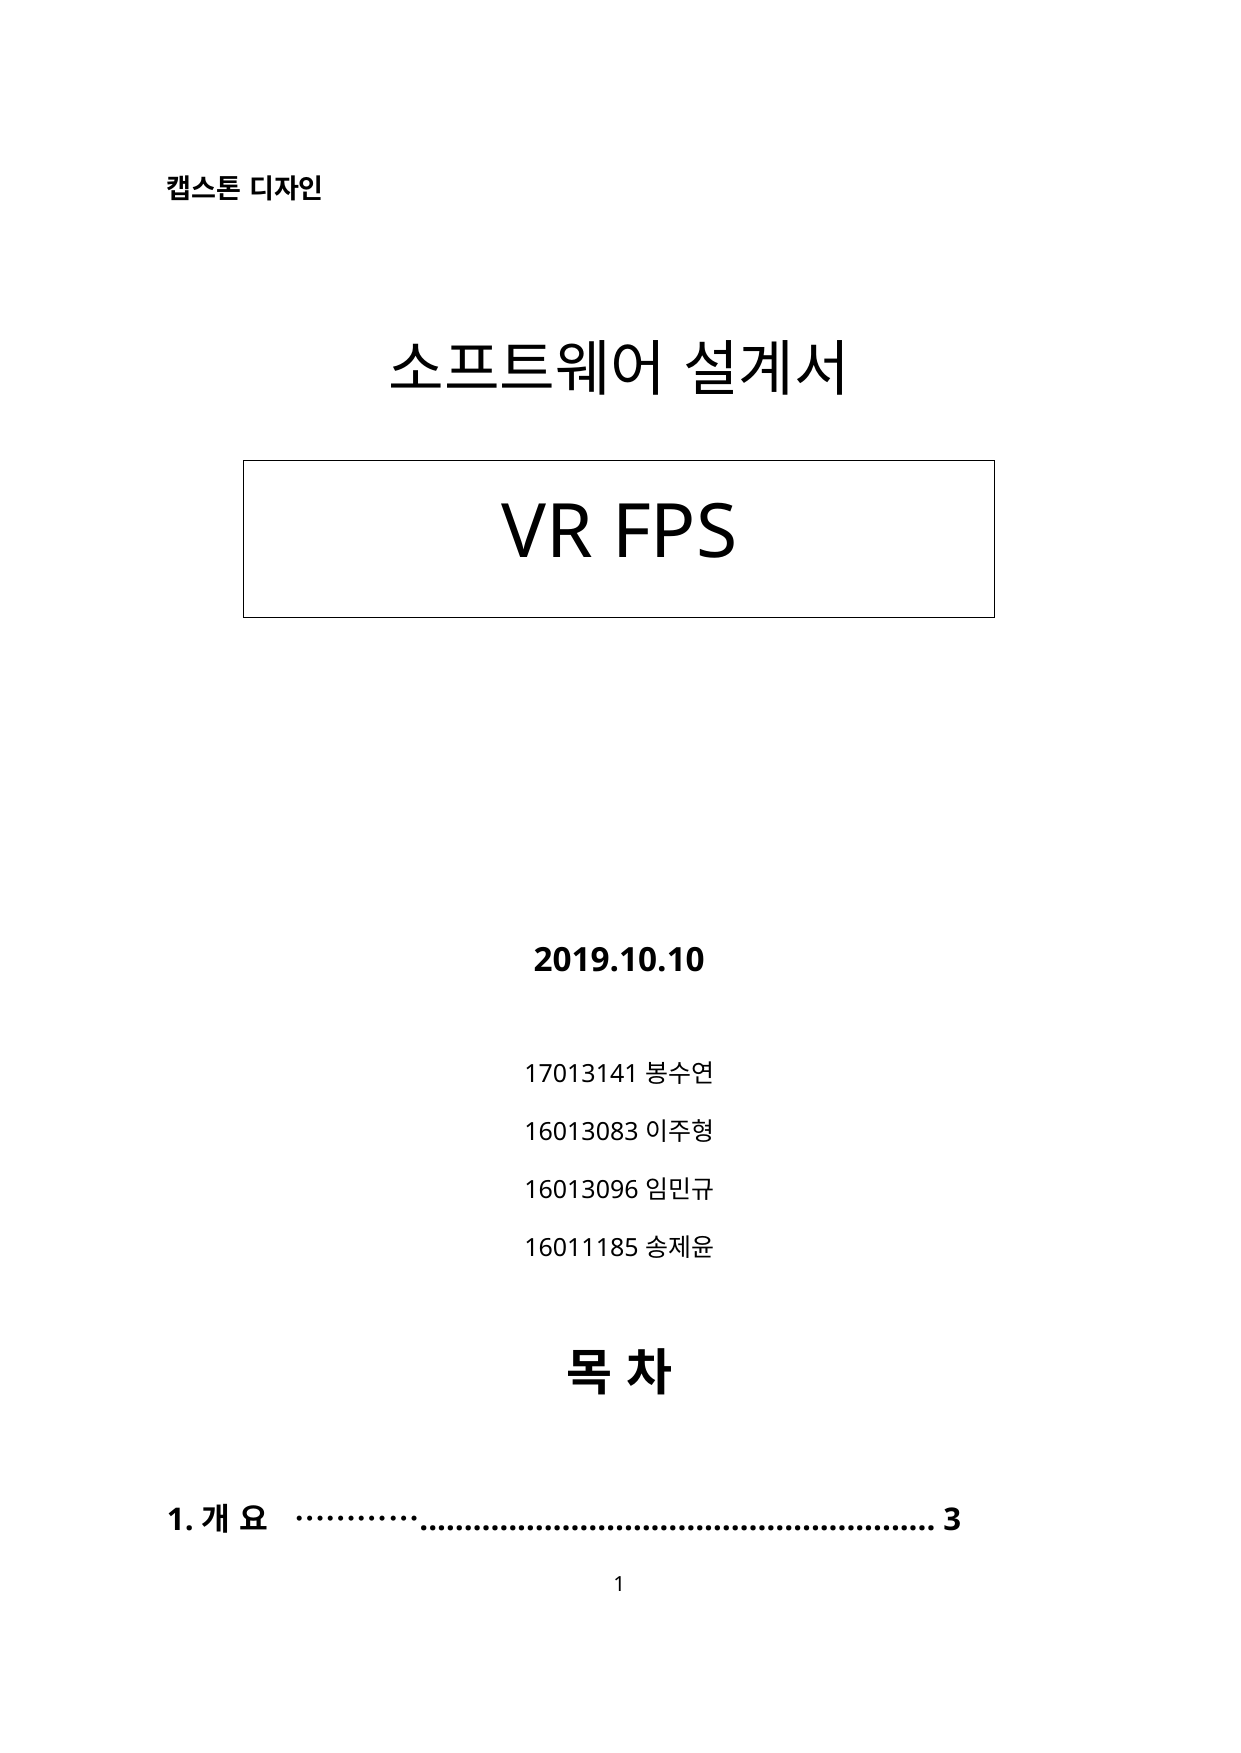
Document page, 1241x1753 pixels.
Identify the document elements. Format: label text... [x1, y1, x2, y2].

text 캡스톤 디자인 [167, 167, 1071, 206]
text 16013083 이주형 [167, 1111, 1071, 1148]
text 소프트웨어 설계서 [167, 320, 1071, 408]
text 목 차 [167, 1332, 1071, 1405]
text 17013141 봉수연 [167, 1053, 1071, 1090]
text 1. 개 요 …………..…………………………………….............. 3 [167, 1494, 1071, 1539]
text 16013096 임민규 [167, 1169, 1071, 1206]
text 2019.10.10 [167, 936, 1071, 981]
table_header VR FPS [244, 461, 994, 617]
text 16011185 송제윤 [167, 1227, 1071, 1263]
